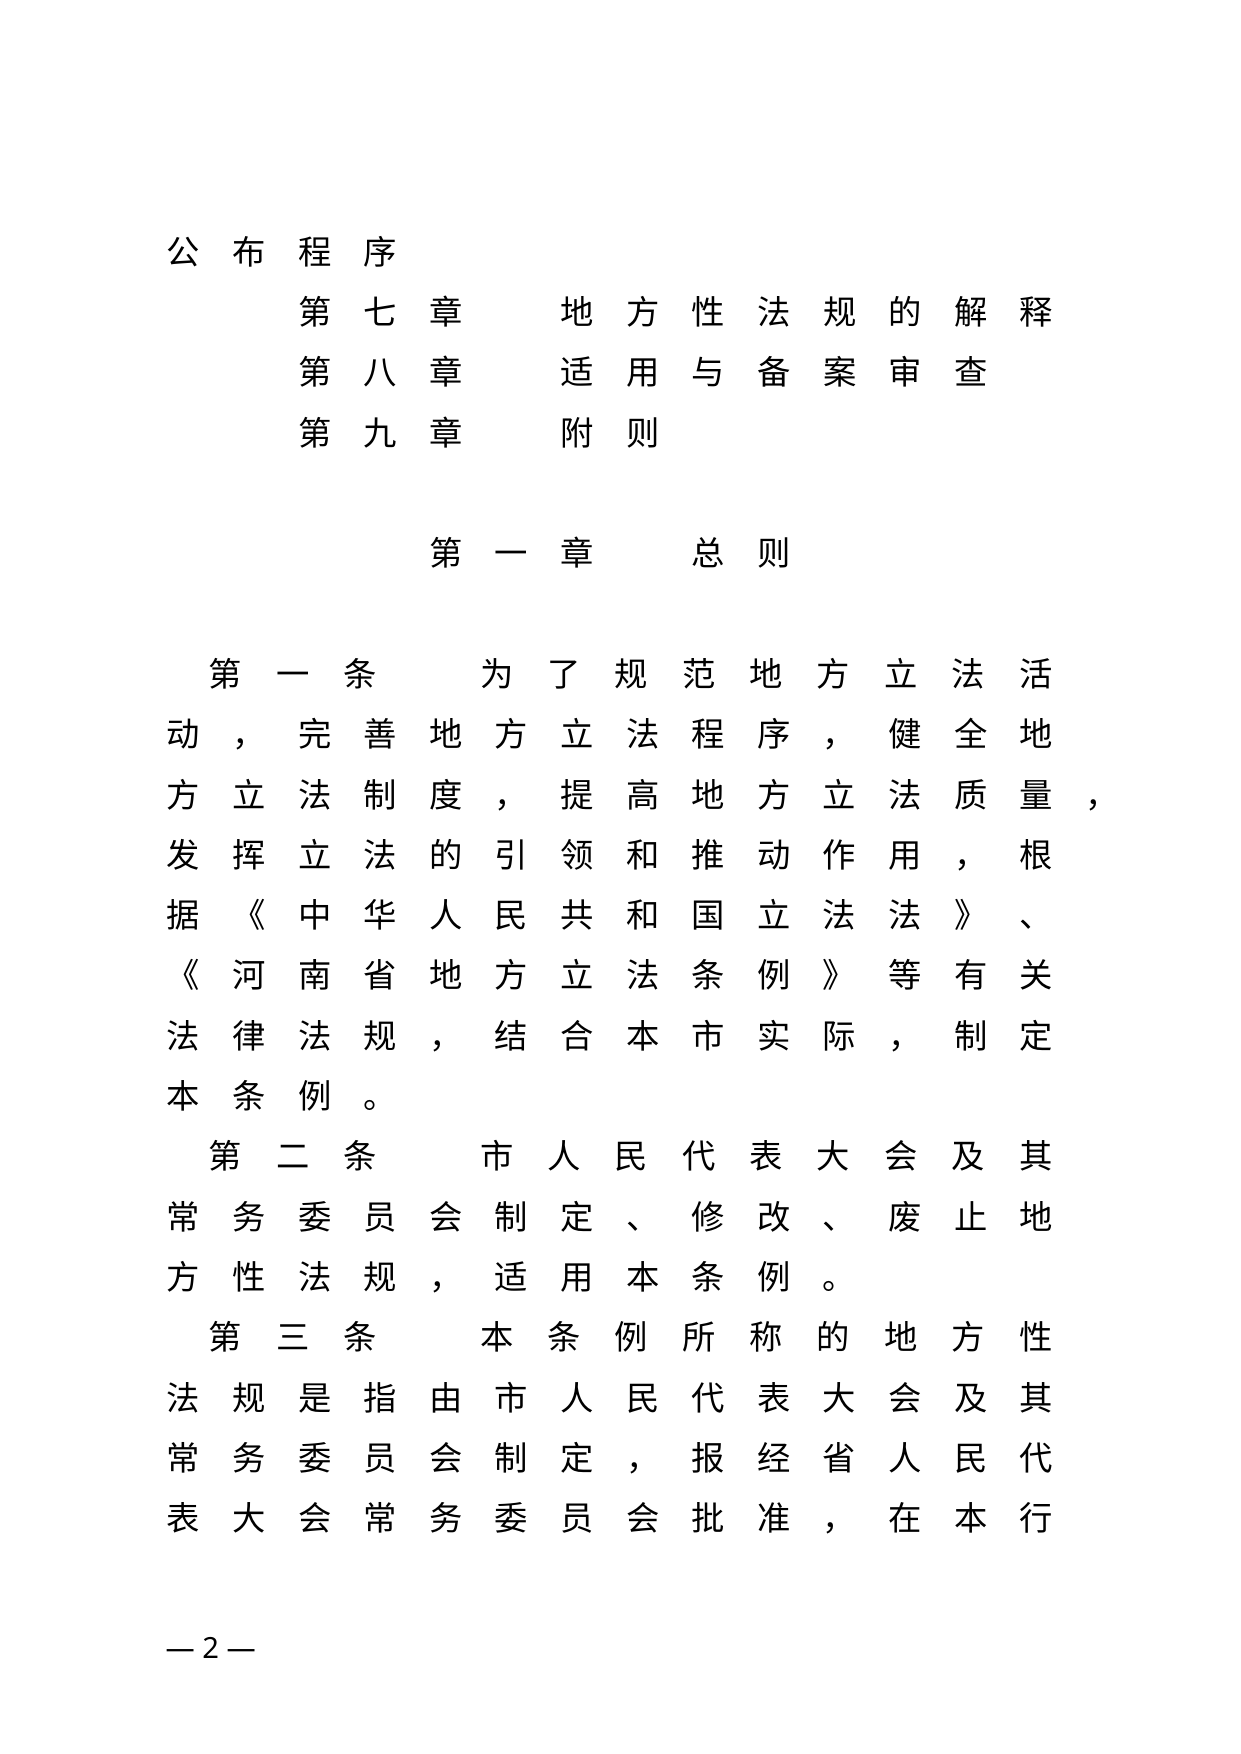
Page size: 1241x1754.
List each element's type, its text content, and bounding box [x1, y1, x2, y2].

text 第一章 总则 [167, 521, 1085, 581]
text 第一条 为了规范地方立法活动，完善地方立法程序，健全地方立法制度，提高地方立法质量，发挥立法的引领和推动作用，根据《中华人民共和国立法法》、《河南省地方立法条例》等有关法律法规，结合本市实际，制定本条例。 [167, 642, 1085, 1124]
text 第七章 地方性法规的解释 [167, 280, 1085, 340]
text 第八章 适用与备案审查 [167, 340, 1085, 400]
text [167, 1305, 1085, 1546]
text 第六章 地方性法规报批和公布程序 [167, 219, 1085, 280]
text 第二条 市人民代表大会及其常务委员会制定、修改、废止地方性法规，适用本条例。 [167, 1124, 1085, 1305]
text 第九章 附则 [167, 400, 1085, 461]
